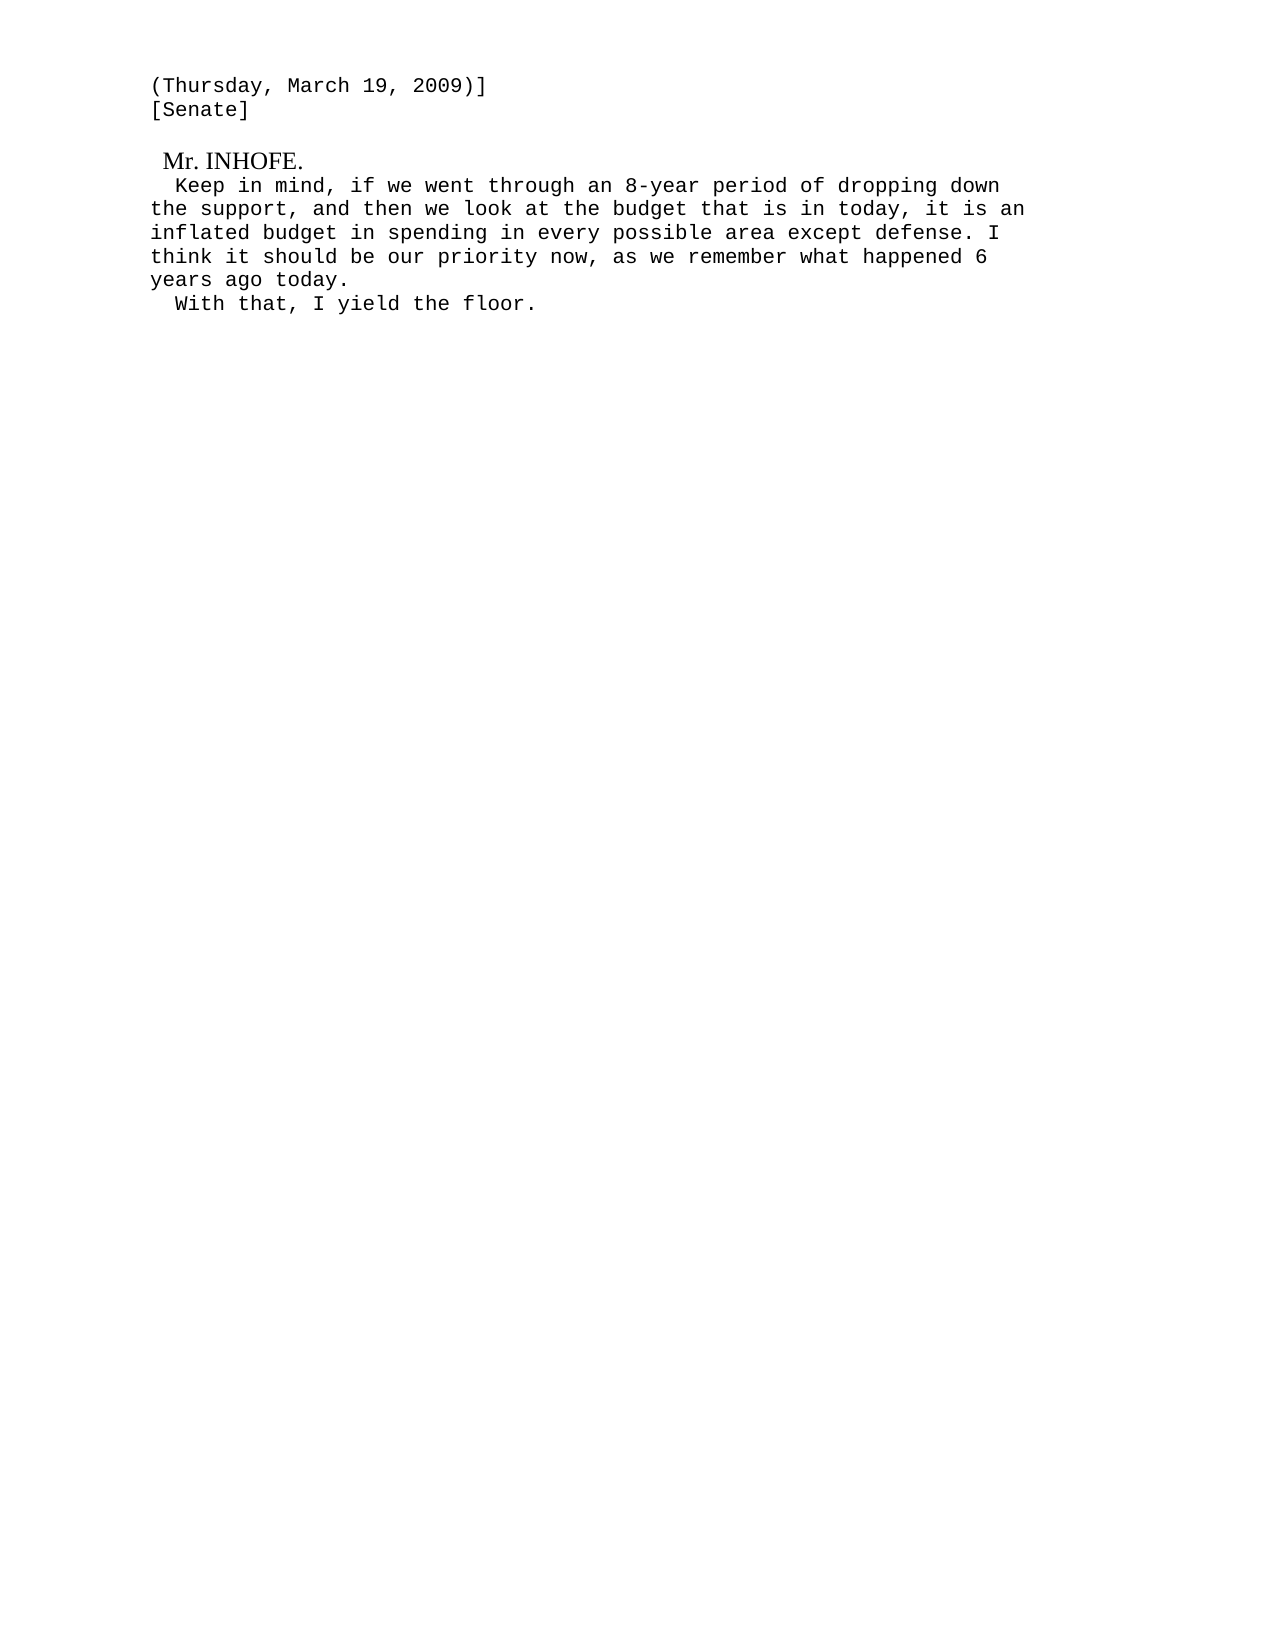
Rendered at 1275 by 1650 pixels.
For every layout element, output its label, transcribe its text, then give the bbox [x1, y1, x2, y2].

text years ago today. [150, 269, 1125, 293]
text inflated budget in spending in every possible area except defense. I [150, 222, 1125, 246]
text With that, I yield the floor. [150, 293, 1125, 317]
text think it should be our priority now, as we remember what happened 6 [150, 246, 1125, 269]
text Keep in mind, if we went through an 8-year period of dropping down [150, 175, 1125, 198]
text the support, and then we look at the budget that is in today, it is an [150, 198, 1125, 222]
